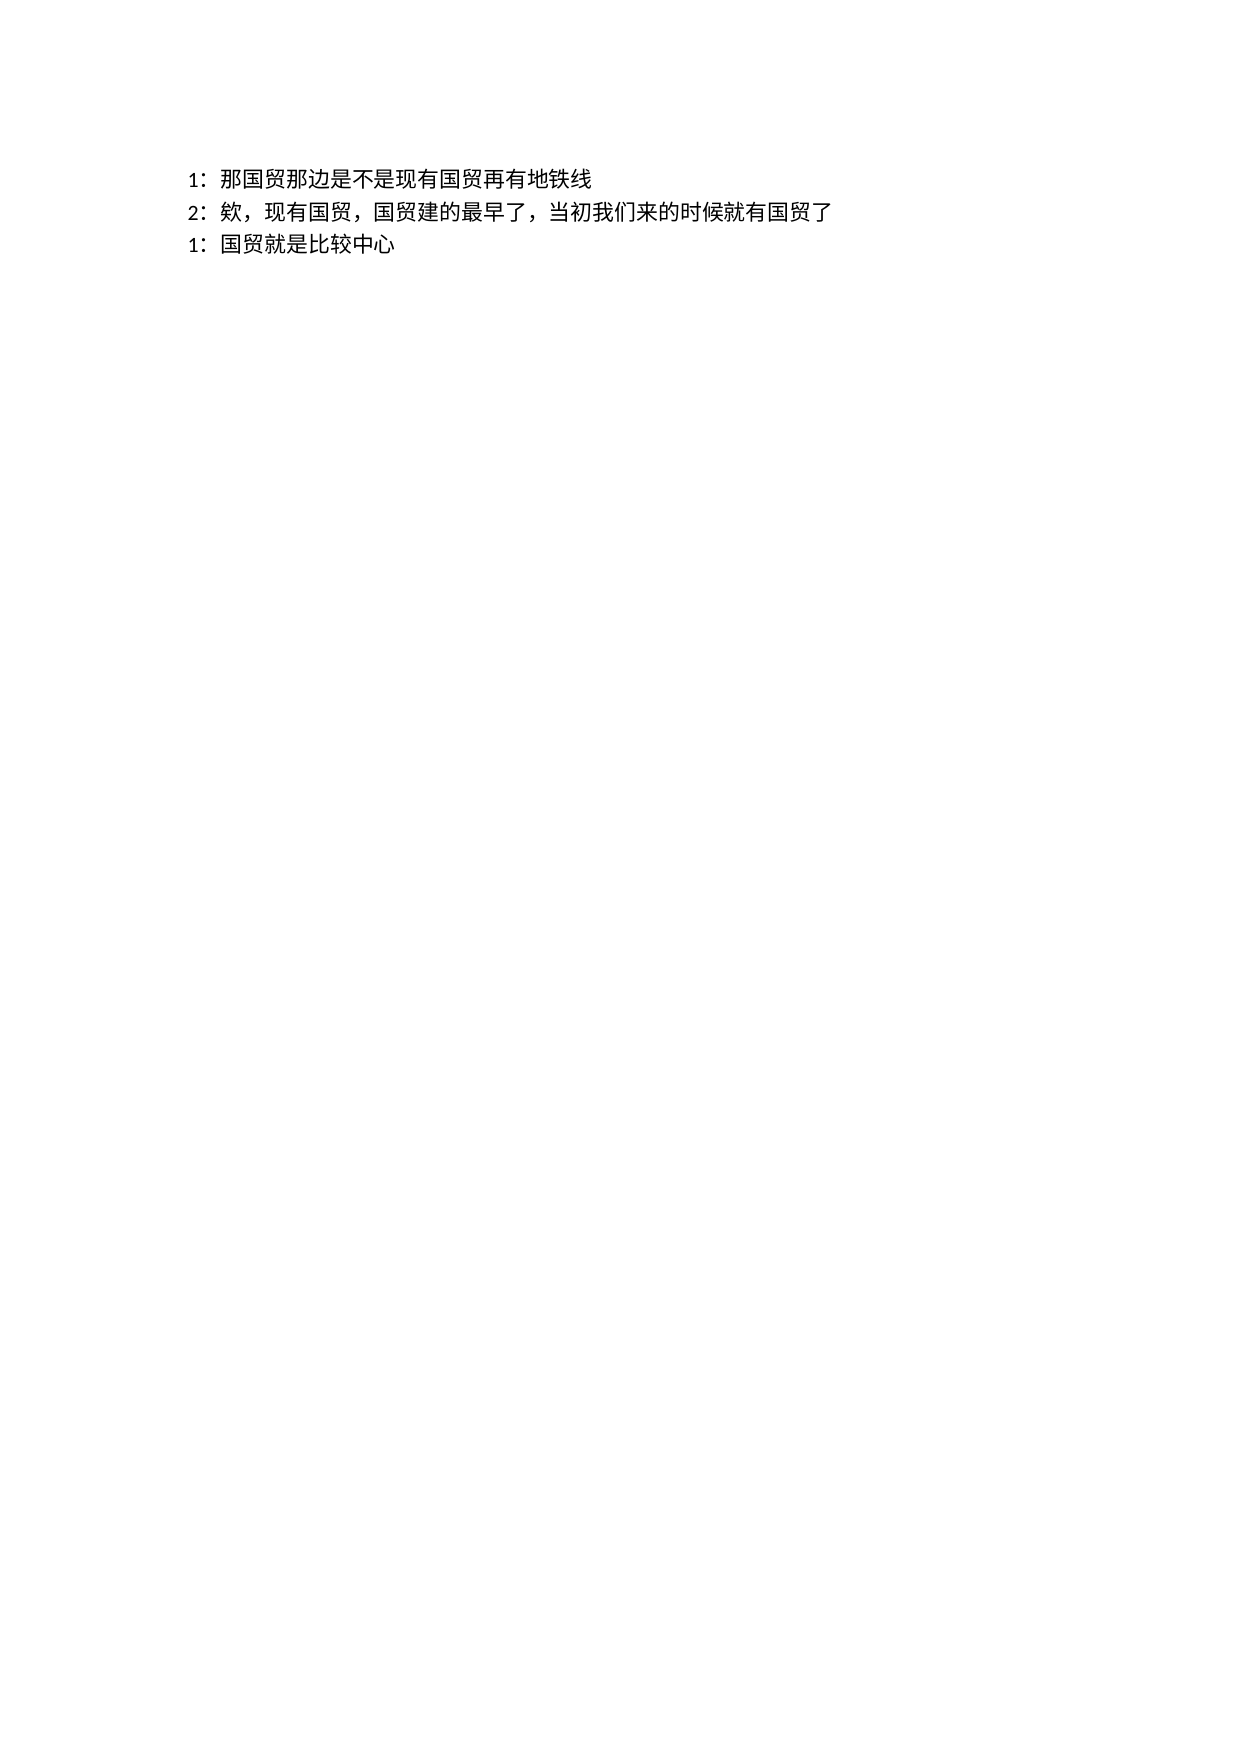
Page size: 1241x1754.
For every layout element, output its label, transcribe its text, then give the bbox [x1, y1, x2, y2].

text 1：那国贸那边是不是现有国贸再有地铁线 [187, 162, 1053, 194]
text 2：欸，现有国贸，国贸建的最早了，当初我们来的时候就有国贸了 [187, 194, 1053, 227]
text 1：国贸就是比较中心 [187, 227, 1053, 259]
